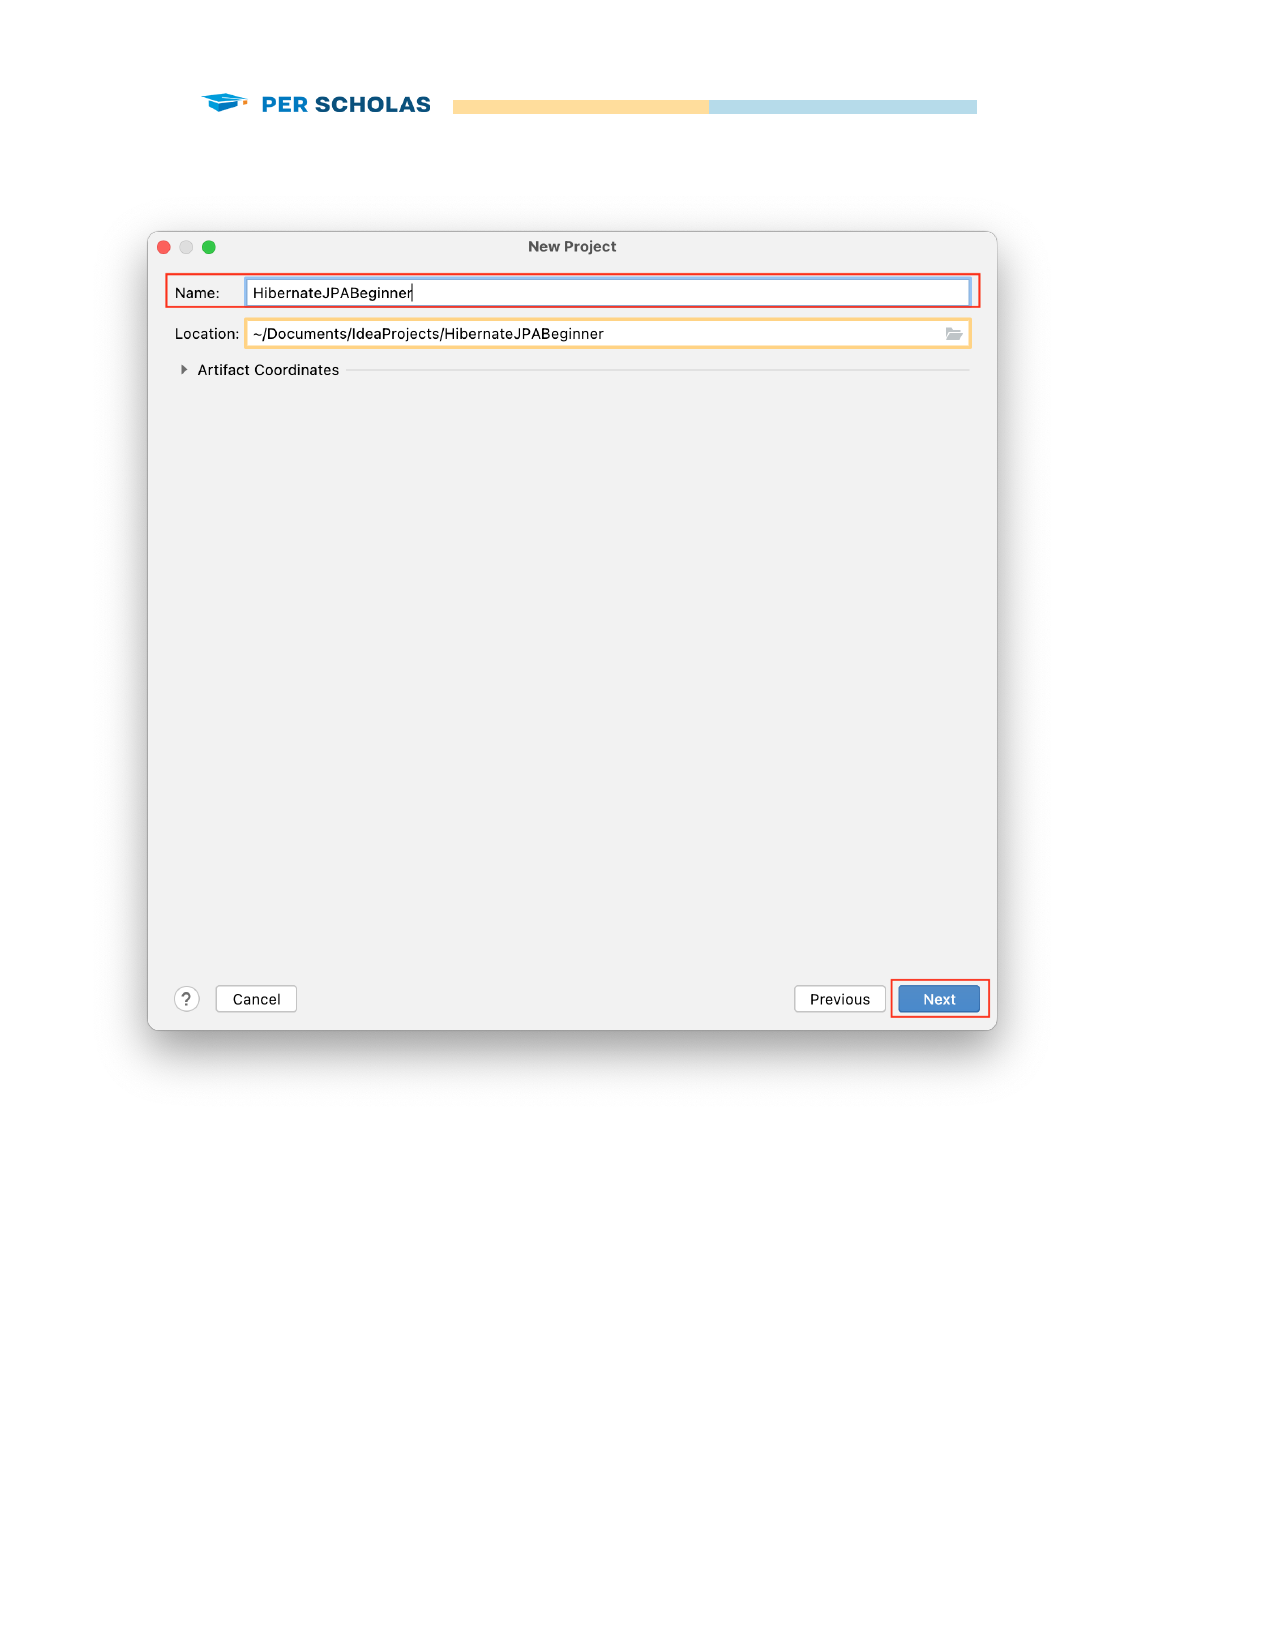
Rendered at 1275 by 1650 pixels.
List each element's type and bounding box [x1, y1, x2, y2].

picture [175, 75, 1025, 161]
picture [84, 188, 1060, 1114]
